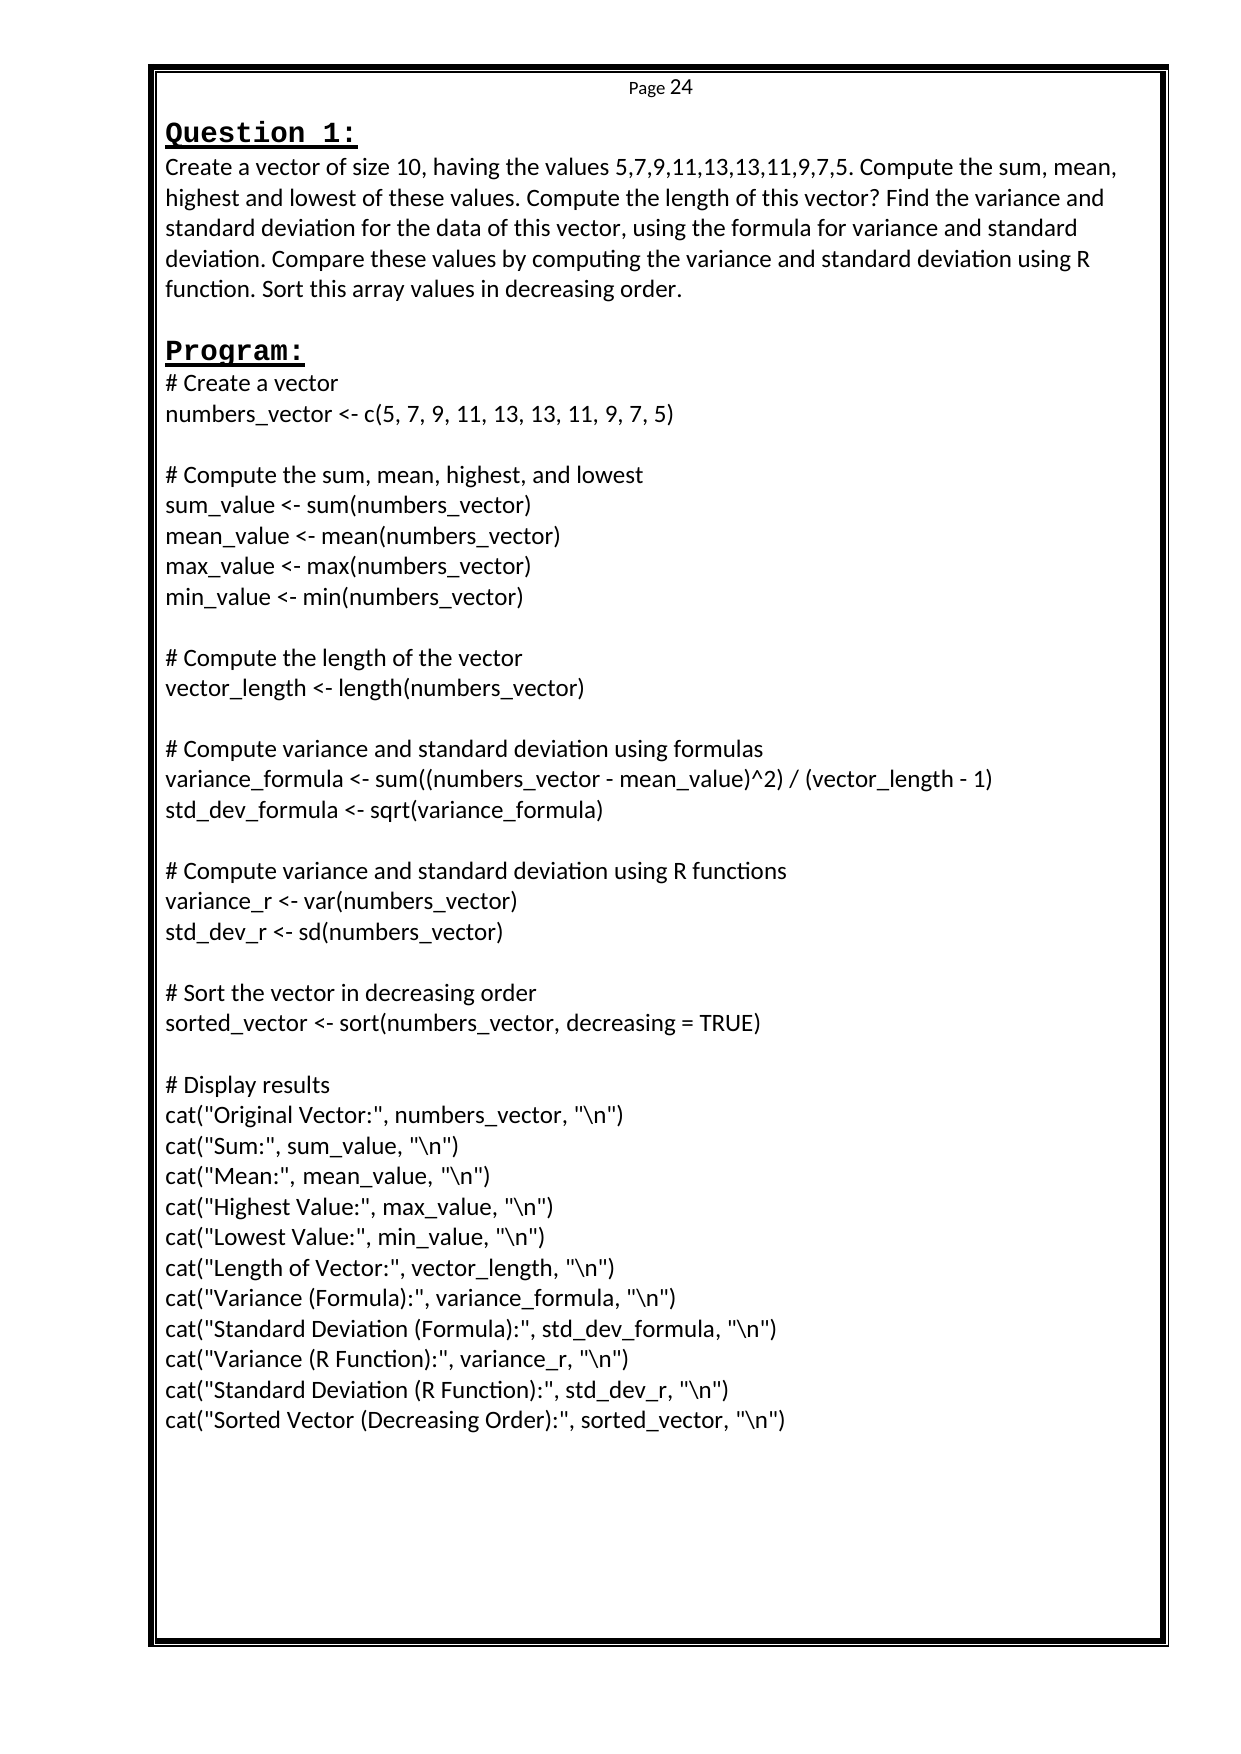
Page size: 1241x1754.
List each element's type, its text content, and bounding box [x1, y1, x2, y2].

text # Create a vector [165, 367, 1163, 398]
text cat("Variance (Formula):", variance_formula, "\n") cat("Standard Deviation (Formula):", std_dev_formula, "\n") cat("Variance (R Function):", variance_r, "\n") [165, 1282, 779, 1374]
text # Compute variance and standard deviation using formulas [165, 733, 1163, 763]
text # Sort the vector in decreasing order [165, 977, 1163, 1007]
text cat("Original Vector:", numbers_vector, "\n") cat("Sum:", sum_value, "\n") [165, 1099, 626, 1160]
text # Display results [165, 1069, 1163, 1099]
text # Compute variance and standard deviation using R functions variance_r <- var(numbers_vector) [165, 855, 789, 916]
text variance_formula <- sum((numbers_vector - mean_value)^2) / (vector_length - 1) std_dev_formula <- sqrt(variance_formula) [165, 763, 996, 824]
text # Compute the length of the vector vector_length <- length(numbers_vector) [165, 642, 646, 703]
text min_value <- min(numbers_vector) [165, 581, 1163, 611]
text std_dev_r <- sd(numbers_vector) [165, 916, 1163, 946]
subtitle Program: [165, 334, 1163, 367]
text Create a vector of size 10, having the values 5,7,9,11,13,13,11,9,7,5. Compute the sum, mean, highest and lowest of these values. Compute the length of this vector? Find the variance and standard deviation for the data of this vector, using the formula for variance and standard deviation. Compare these values by computing the variance and standard deviation using R function. Sort this array values in decreasing order. [165, 151, 1120, 304]
text cat("Mean:", mean_value, "\n") cat("Highest Value:", max_value, "\n") cat("Lowest Value:", min_value, "\n") cat("Length of Vector:", vector_length, "\n") [165, 1160, 616, 1282]
text cat("Standard Deviation (R Function):", std_dev_r, "\n") cat("Sorted Vector (Decreasing Order):", sorted_vector, "\n") [165, 1374, 789, 1435]
text numbers_vector <- c(5, 7, 9, 11, 13, 13, 11, 9, 7, 5) [165, 398, 1163, 428]
text sorted_vector <- sort(numbers_vector, decreasing = TRUE) [165, 1007, 1163, 1038]
subtitle Question 1: [165, 118, 1163, 151]
text # Compute the sum, mean, highest, and lowest sum_value <- sum(numbers_vector) mean_value <- mean(numbers_vector) max_value <- max(numbers_vector) [165, 459, 646, 581]
